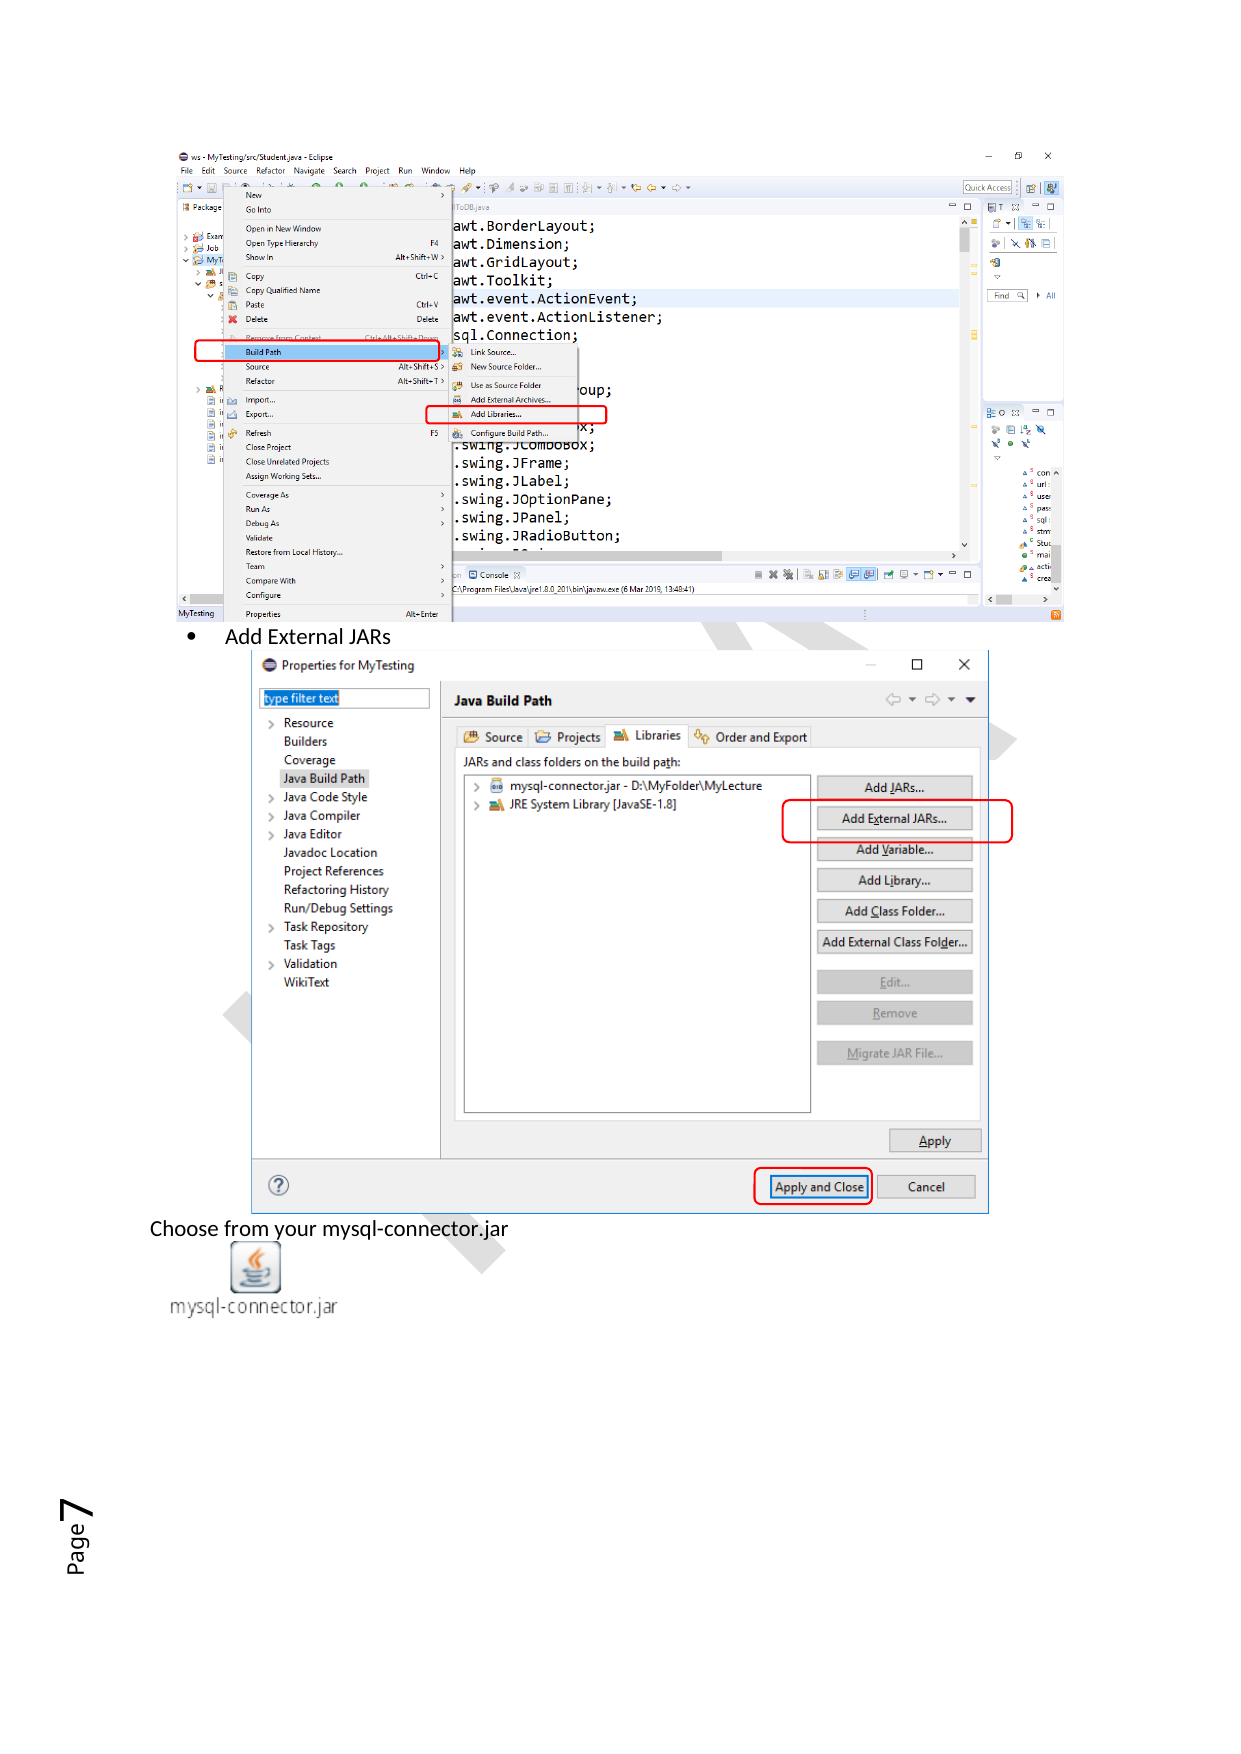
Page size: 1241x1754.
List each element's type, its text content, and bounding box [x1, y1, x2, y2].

list Add External JARs [187, 622, 1090, 650]
picture [176, 150, 1064, 622]
text Choose from your mysql-connector.jar [150, 1214, 1090, 1242]
picture [251, 650, 989, 1214]
picture [784, 802, 989, 841]
